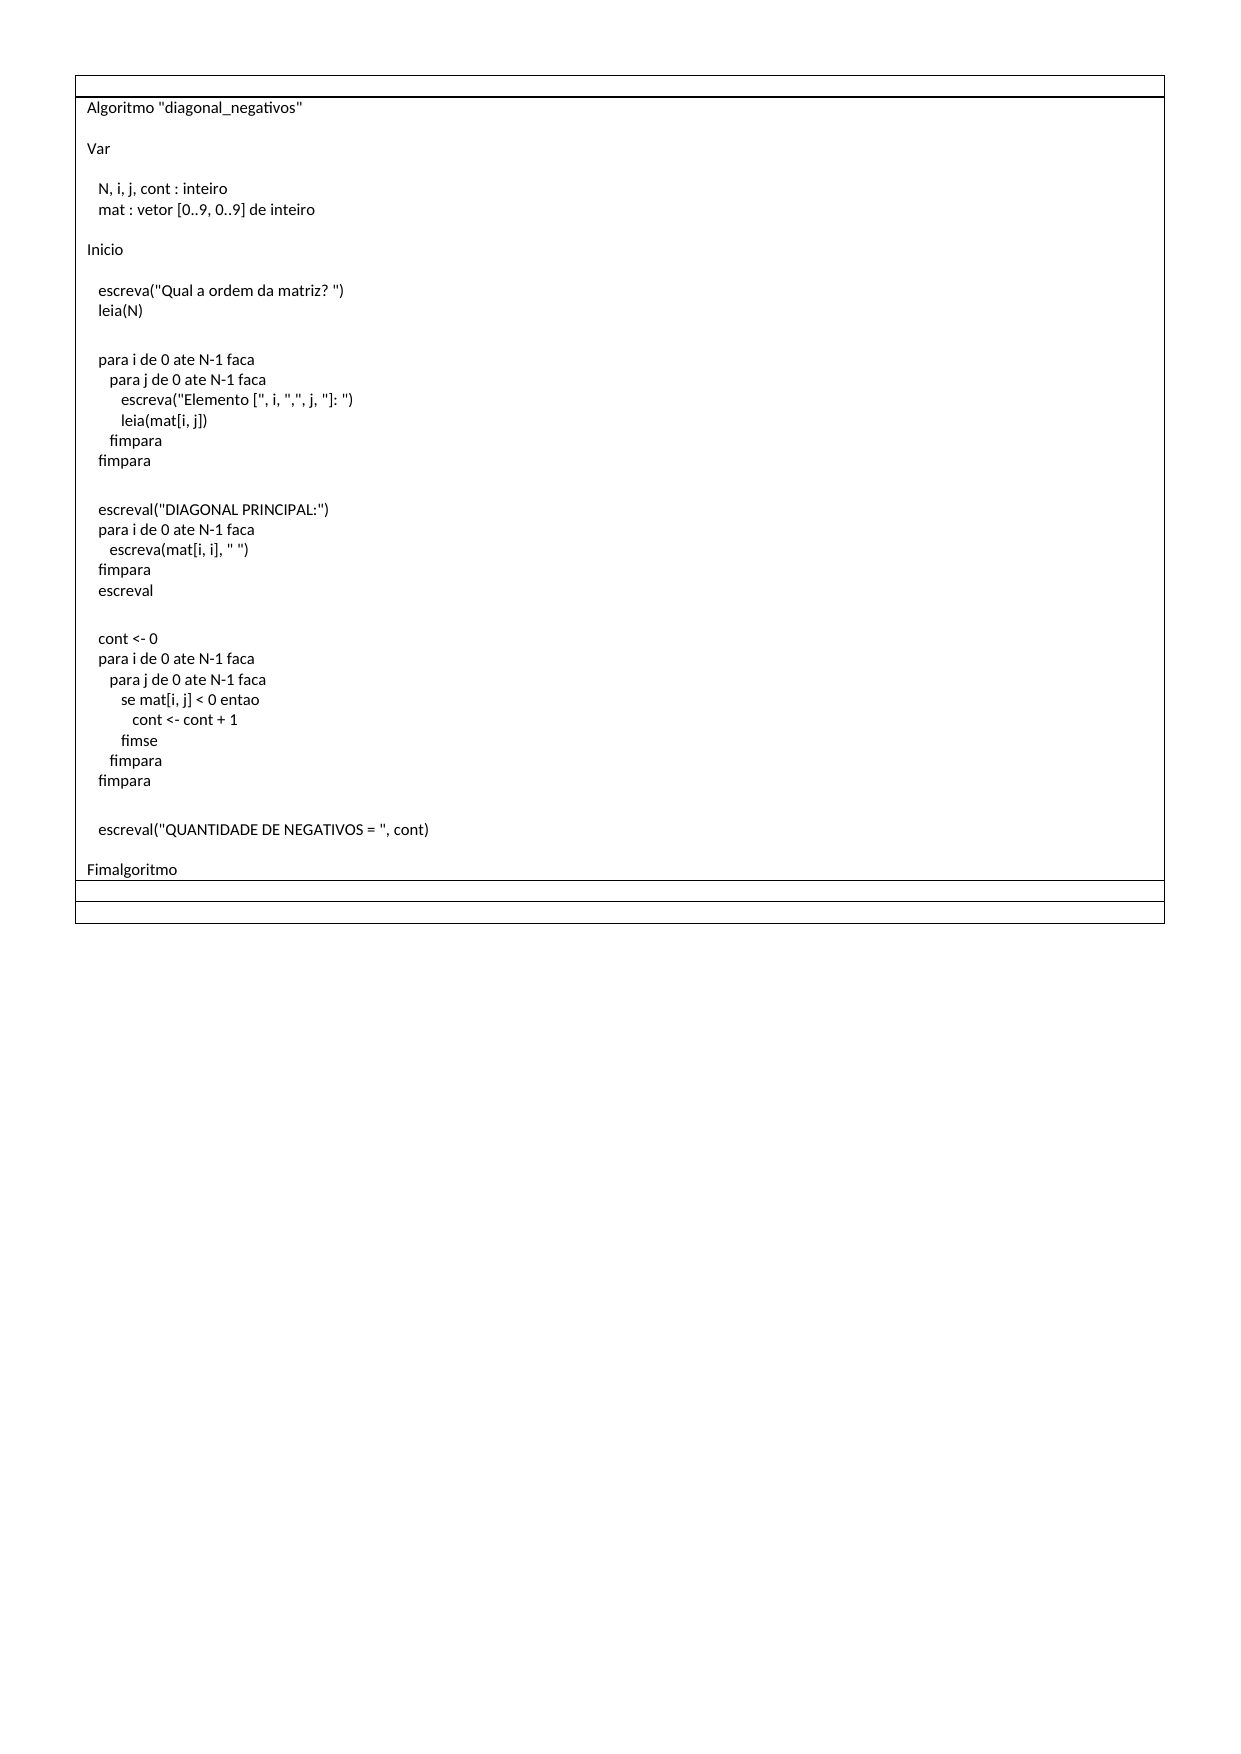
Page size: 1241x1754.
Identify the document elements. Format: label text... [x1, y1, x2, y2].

table_cell Algoritmo "diagonal_negativos" Var N, i, j, cont : inteiro mat : vetor [0..9, 0..9] de inteiro Inicio escreva("Qual a ordem da matriz? ") leia(N) para i de 0 ate N-1 faca para j de 0 ate N-1 faca escreva("Elemento [", i, ",", j, "]: ") leia(mat[i, j]) fimpara fimpara escreval("DIAGONAL PRINCIPAL:") para i de 0 ate N-1 faca escreva(mat[i, i], " ") fimpara escreval cont <- 0 para i de 0 ate N-1 faca para j de 0 ate N-1 faca se mat[i, j] < 0 entao cont <- cont + 1 fimse fimpara fimpara escreval("QUANTIDADE DE NEGATIVOS = ", cont) Fimalgoritmo [76, 98, 1164, 880]
table_cell [76, 902, 1164, 922]
table_cell [76, 881, 1164, 901]
table_header [76, 76, 1164, 96]
